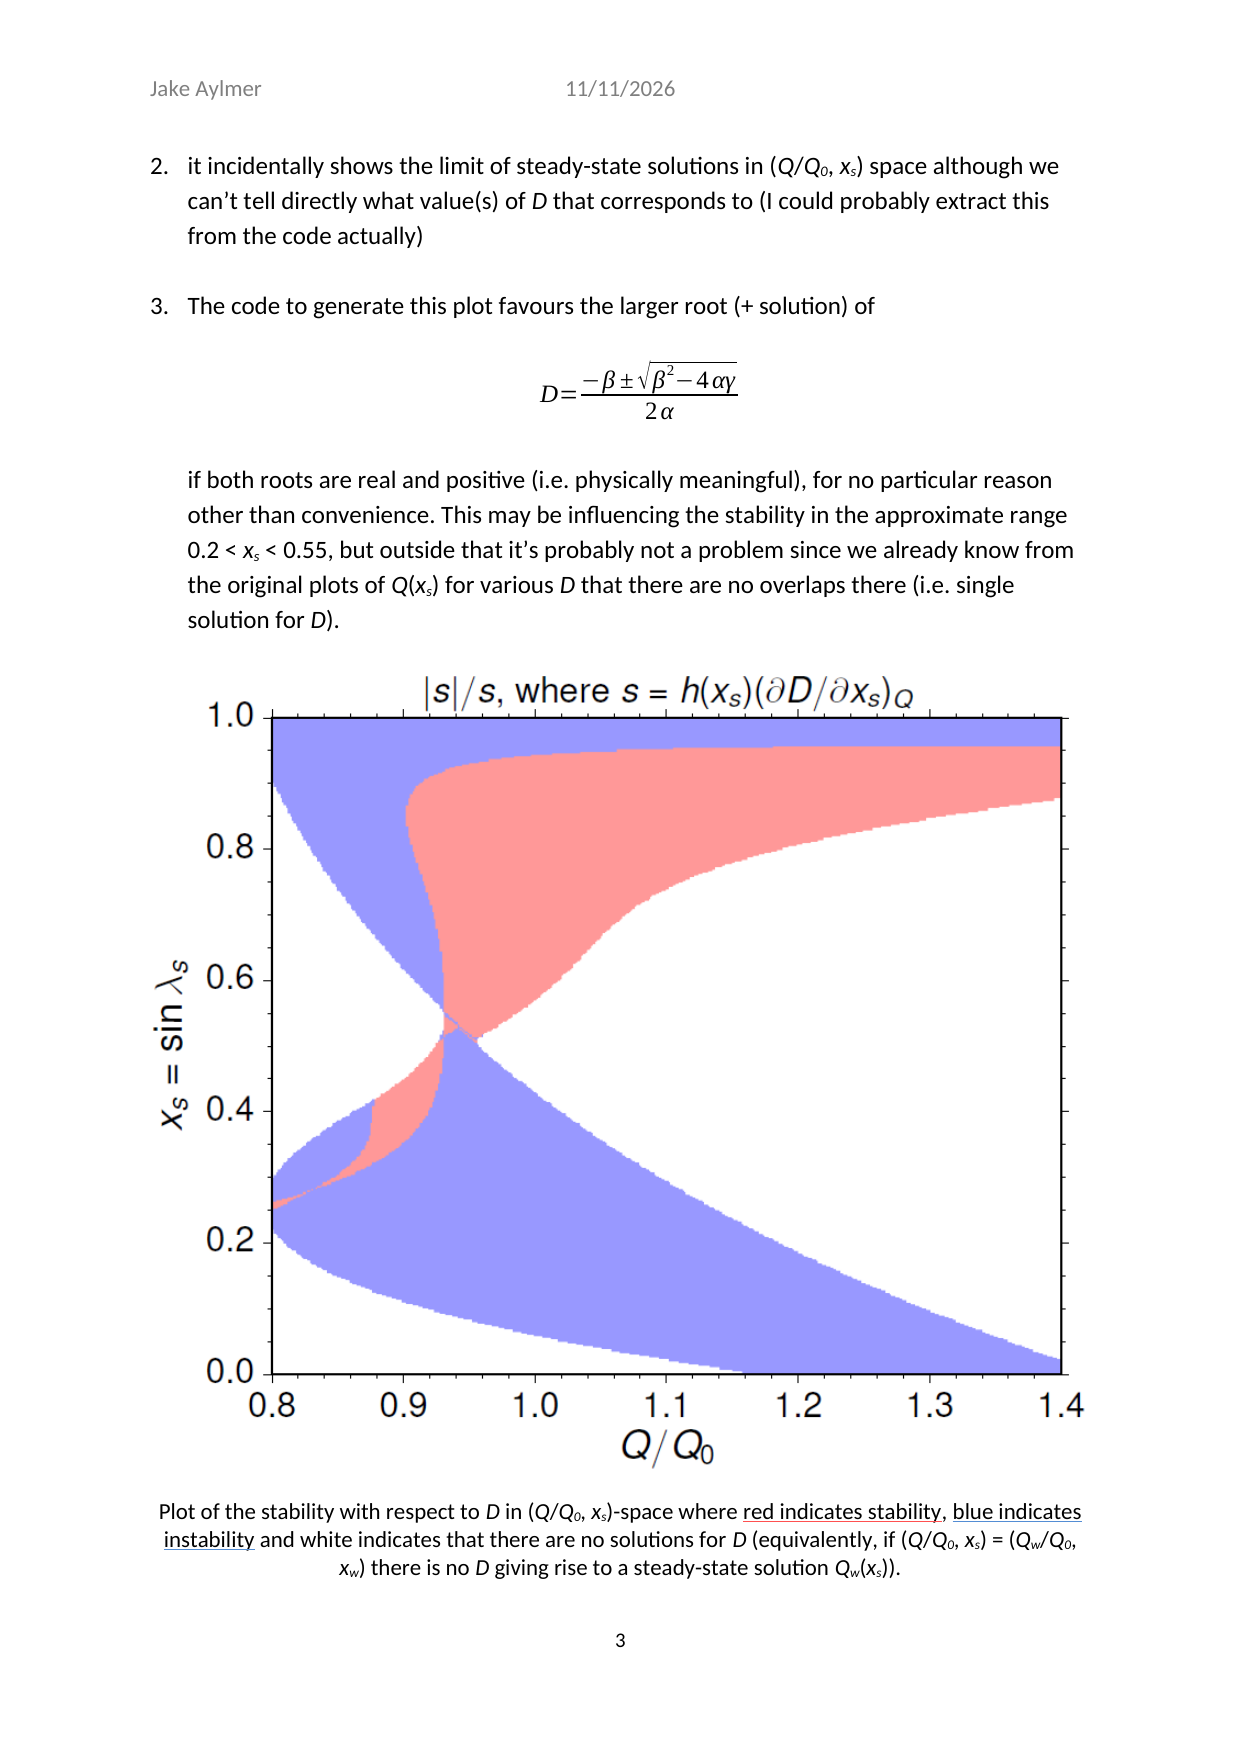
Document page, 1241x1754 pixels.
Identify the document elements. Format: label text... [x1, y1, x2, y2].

list it incidentally shows the limit of steady-state solutions in (Q/Q0, xs) space although we can’t tell directly what value(s) of D that corresponds to (I could probably extract this from the code actually) [150, 150, 1090, 251]
list if both roots are real and positive (i.e. physically meaningful), for no particular reason other than convenience. This may be influencing the stability in the approximate range 0.2 < xs < 0.55, but outside that it’s probably not a problem since we already know from the original plots of Q(xs) for various D that there are no overlaps there (i.e. single solution for D). [187, 464, 1090, 635]
picture [150, 674, 1091, 1472]
text Plot of the stability with respect to D in (Q/Q0, xs)-space where red indicates stability, blue indicates instability and white indicates that there are no solutions for D (equivalently, if (Q/Q0, xs) = (Qw/Q0, xw) there is no D giving rise to a steady-state solution Qw(xs)). [150, 1497, 1090, 1581]
list The code to generate this plot favours the larger root (+ solution) of [150, 290, 1090, 321]
